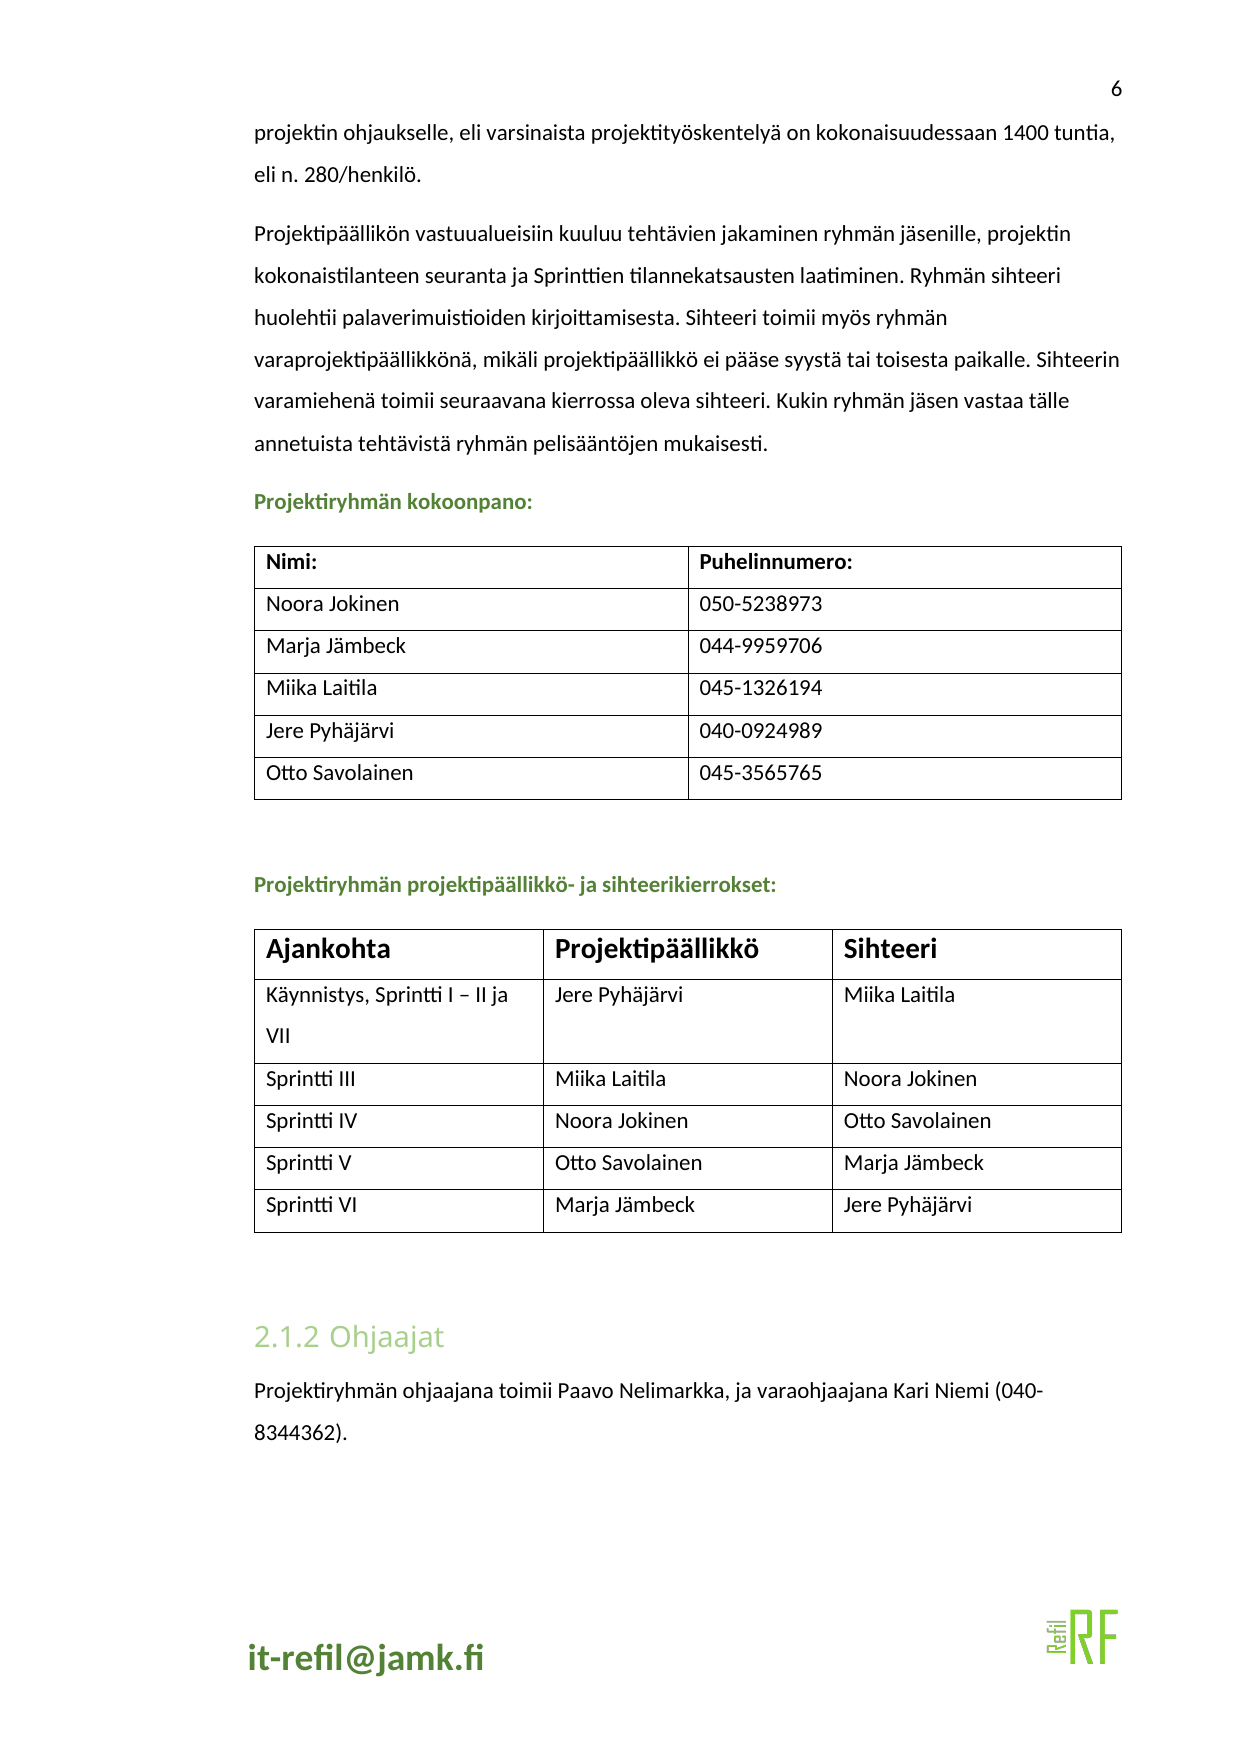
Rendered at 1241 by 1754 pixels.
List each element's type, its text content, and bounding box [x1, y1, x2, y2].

table_cell Sprintti IV [255, 1106, 543, 1147]
table_cell Miika Laitila [255, 674, 688, 715]
table_cell Sprintti VI [255, 1190, 543, 1232]
table_header Puhelinnumero: [689, 547, 1121, 588]
table_cell Miika Laitila [544, 1064, 832, 1105]
table_cell 040-0924989 [689, 716, 1121, 757]
text Projektiryhmän projektipäällikkö- ja sihteerikierrokset: [254, 870, 1122, 898]
text Projektiryhmän kokoonpano: [254, 487, 1122, 515]
table_header Projektipäällikkö [544, 930, 832, 979]
text Projektipäällikön vastuualueisiin kuuluu tehtävien jakaminen ryhmän jäsenille, projektin kokonaistilanteen seuranta ja Sprinttien tilannekatsausten laatiminen. Ryhmän sihteeri huolehtii palaverimuistioiden kirjoittamisesta. Sihteeri toimii myös ryhmän varaprojektipäällikkönä, mikäli projektipäällikkö ei pääse syystä tai toisesta paikalle. Sihteerin varamiehenä toimii seuraavana kierrossa oleva sihteeri. Kukin ryhmän jäsen vastaa tälle annetuista tehtävistä ryhmän pelisääntöjen mukaisesti. [254, 219, 1122, 457]
table_cell Otto Savolainen [833, 1106, 1121, 1147]
table_cell Otto Savolainen [255, 758, 688, 799]
table_cell Jere Pyhäjärvi [255, 716, 688, 757]
text Projektiryhmän ohjaajana toimii Paavo Nelimarkka, ja varaohjaajana Kari Niemi (040-8344362). [254, 1376, 1122, 1446]
table_cell Jere Pyhäjärvi [833, 1190, 1121, 1232]
table_cell Käynnistys, Sprintti I – II ja VII [255, 980, 543, 1063]
table_header Ajankohta [255, 930, 543, 979]
table_cell Noora Jokinen [255, 589, 688, 630]
picture [1041, 1604, 1123, 1671]
table_cell 045-1326194 [689, 674, 1121, 715]
table_cell Marja Jämbeck [833, 1148, 1121, 1189]
table_cell 045-3565765 [689, 758, 1121, 799]
table_cell Jere Pyhäjärvi [544, 980, 832, 1063]
table_cell Marja Jämbeck [544, 1190, 832, 1232]
table_cell 044-9959706 [689, 631, 1121, 672]
table_cell Otto Savolainen [544, 1148, 832, 1189]
subtitle Ohjaajat [254, 1316, 1122, 1356]
table_cell Noora Jokinen [833, 1064, 1121, 1105]
table_cell Sprintti V [255, 1148, 543, 1189]
table_cell Miika Laitila [833, 980, 1121, 1063]
table_cell Noora Jokinen [544, 1106, 832, 1147]
table_cell Marja Jämbeck [255, 631, 688, 672]
table_header Nimi: [255, 547, 688, 588]
table_cell Sprintti III [255, 1064, 543, 1105]
table_header Sihteeri [833, 930, 1121, 979]
table_cell 050-5238973 [689, 589, 1121, 630]
